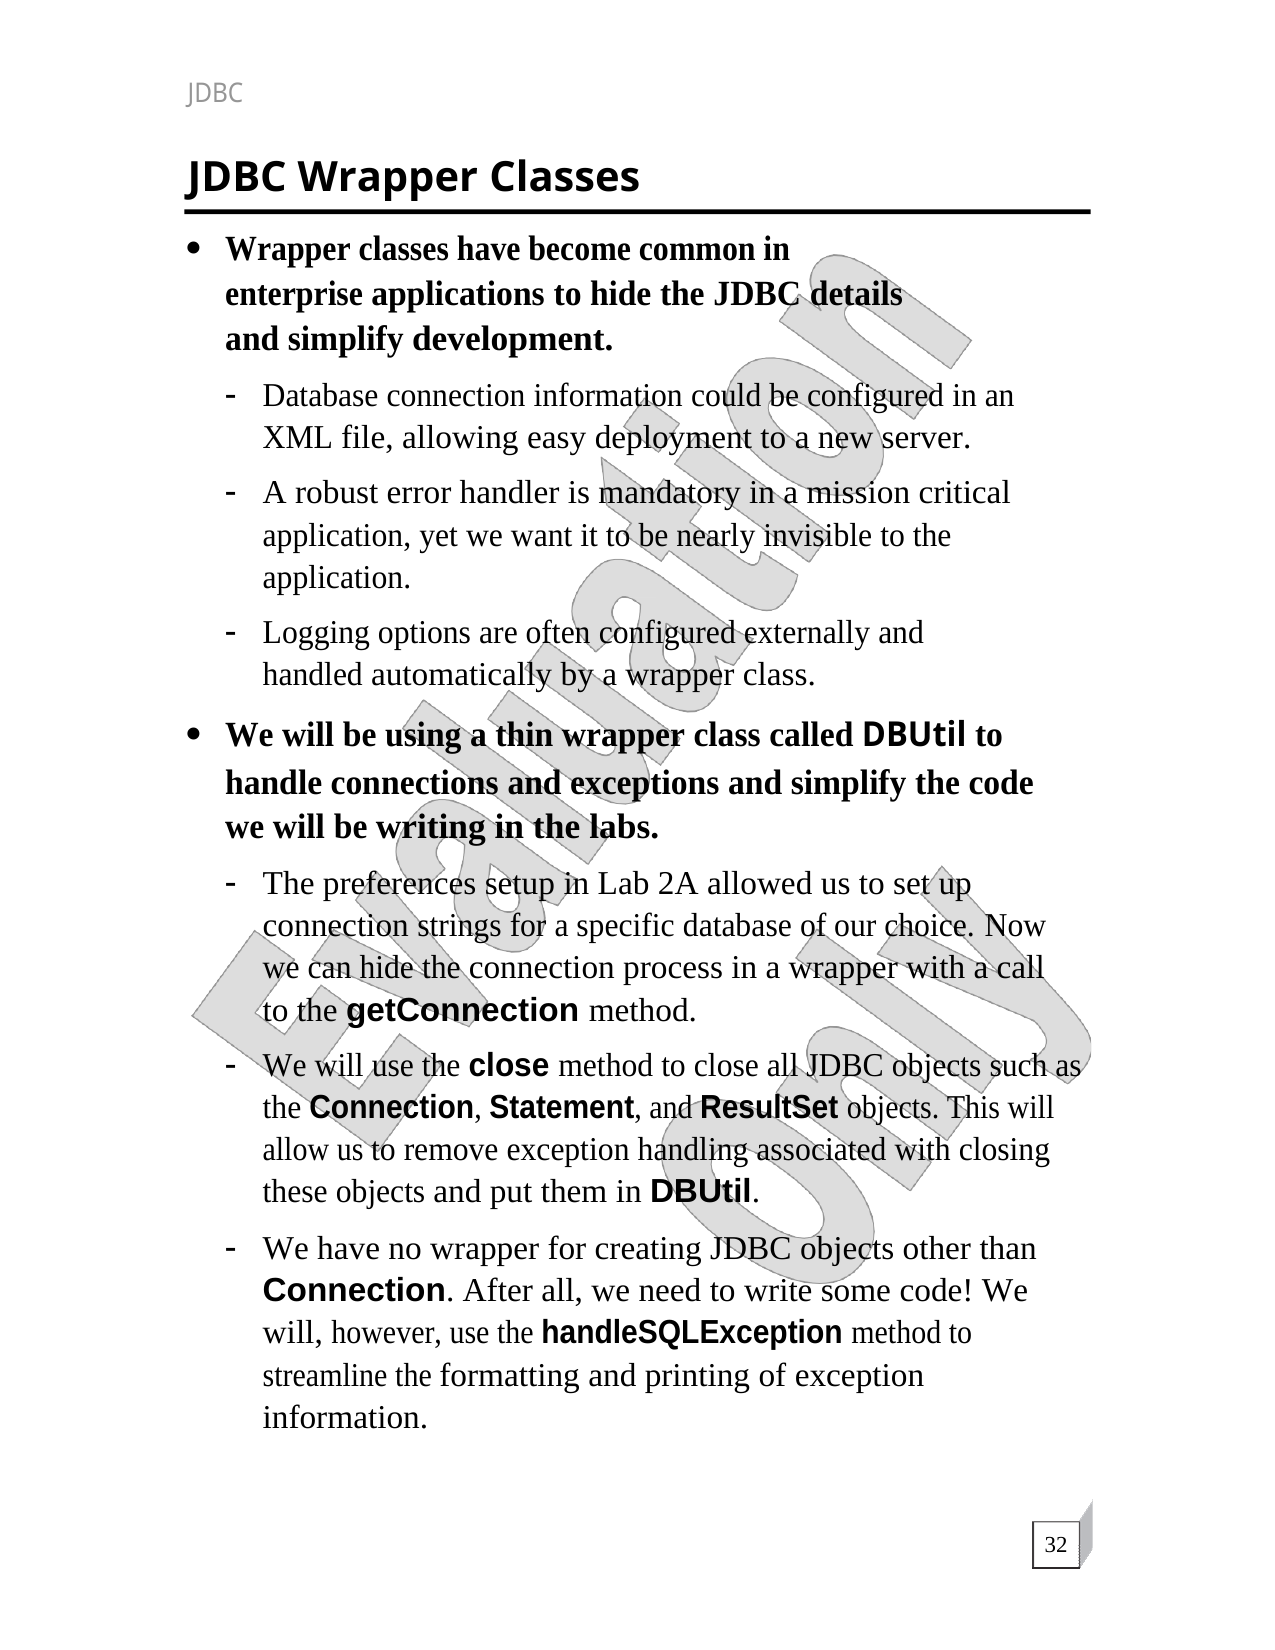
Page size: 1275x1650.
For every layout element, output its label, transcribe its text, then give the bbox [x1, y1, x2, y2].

subtitle Wrapper classes have become common in enterprise applications to hide the JDBC details and simplify development. [187, 215, 933, 358]
subtitle JDBC Wrapper Classes [187, 147, 1135, 204]
picture [191, 254, 1092, 1284]
subtitle We will be using a thin wrapper class called DBUtil to handle connections and exceptions and simplify the code we will be writing in the labs. [187, 710, 1051, 847]
list We will use the close method to close all JDBC objects such as the Connection, Statement, and ResultSet objects. This will allow us to remove exception handling associated with closing these objects and put them in DBUtil. [225, 1045, 1085, 1210]
picture [1031, 1498, 1093, 1569]
list A robust error handler is mandatory in a mission critical application, yet we want it to be nearly invisible to the application. [225, 473, 1076, 595]
list The preferences setup in Lab 2A allowed us to set up connection strings for a specific database of our choice. Now we can hide the connection process in a wrapper with a call to the getConnection method. [225, 864, 1065, 1028]
list We have no wrapper for creating JDBC objects other than Connection. After all, we need to write some code! We will, however, use the handleSQLException method to streamline the formatting and printing of exception information. [225, 1228, 1070, 1435]
list Logging options are often configured externally and handled automatically by a wrapper class. [225, 612, 1007, 693]
list Database connection information could be configured in an XML file, allowing easy deployment to a new server. [225, 375, 1064, 455]
